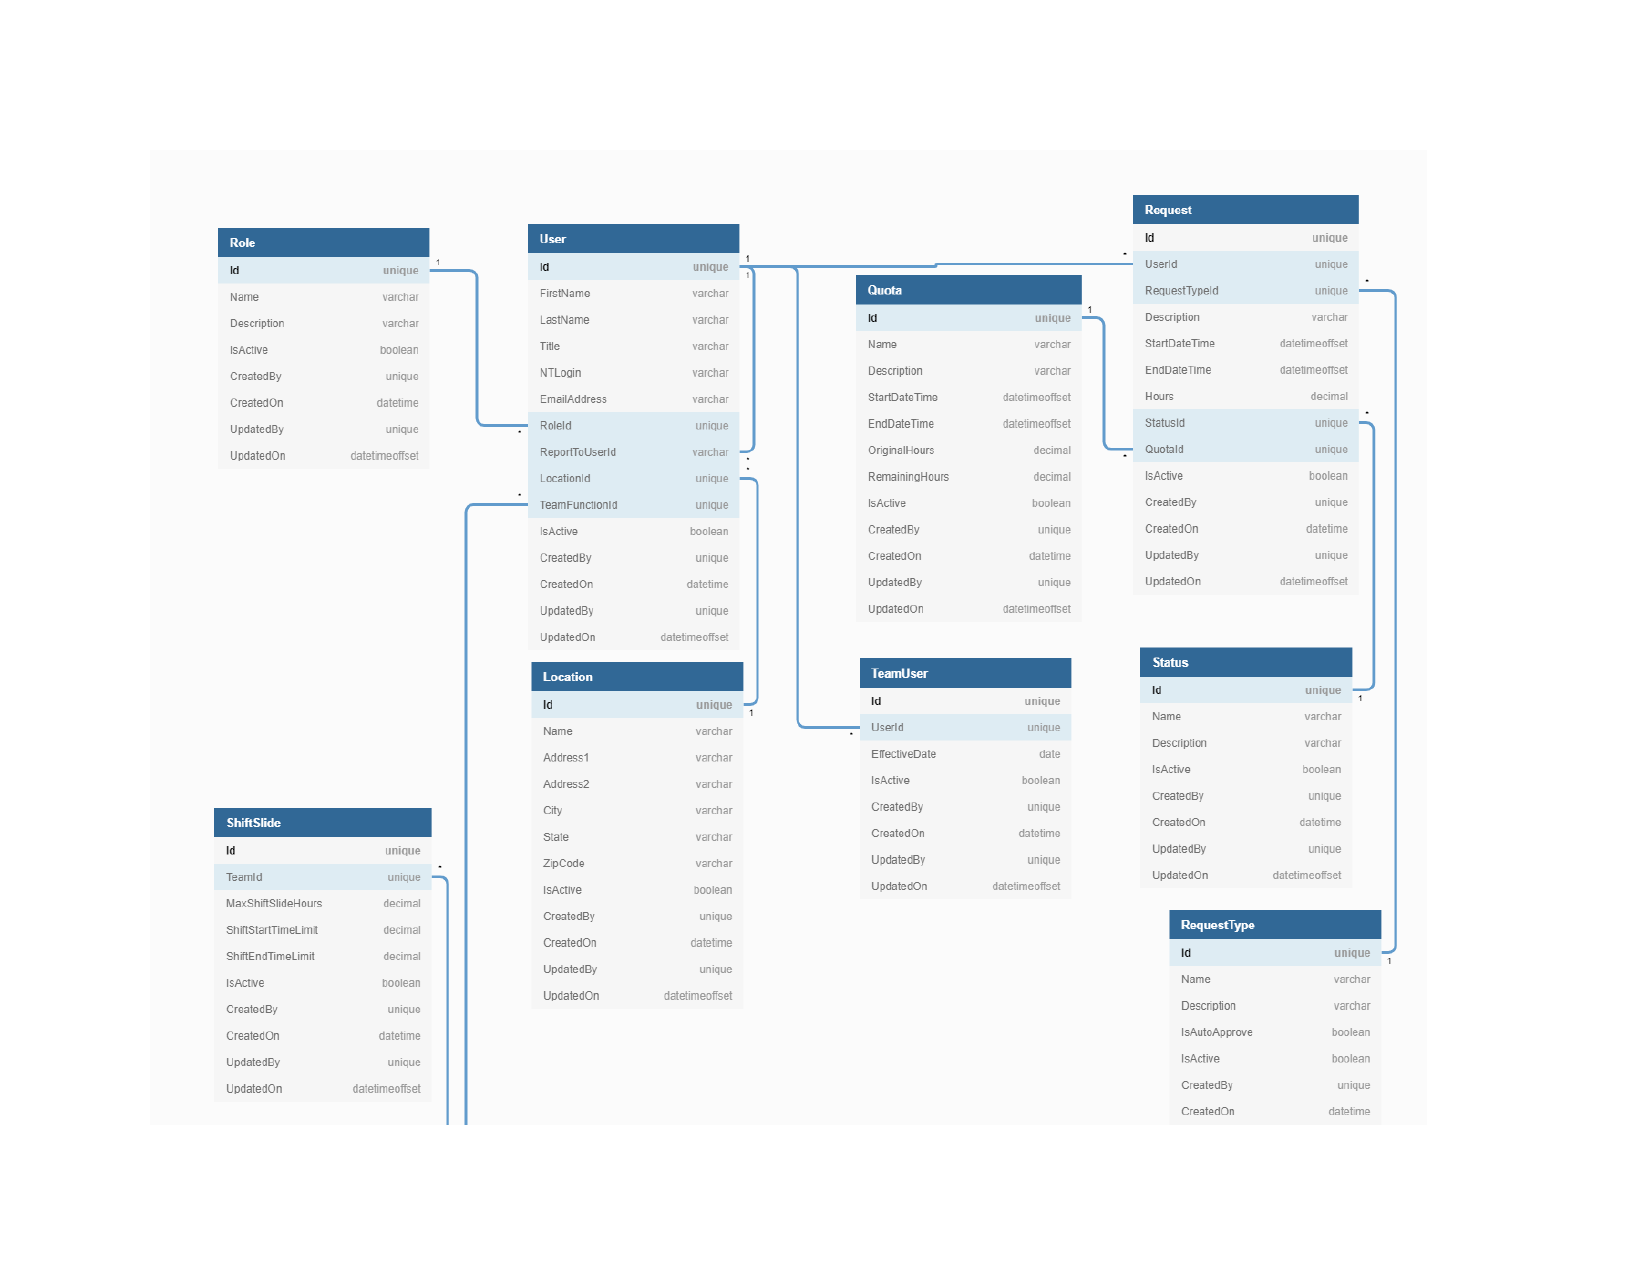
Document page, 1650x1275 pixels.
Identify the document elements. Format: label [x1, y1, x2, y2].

picture [150, 150, 1427, 1125]
